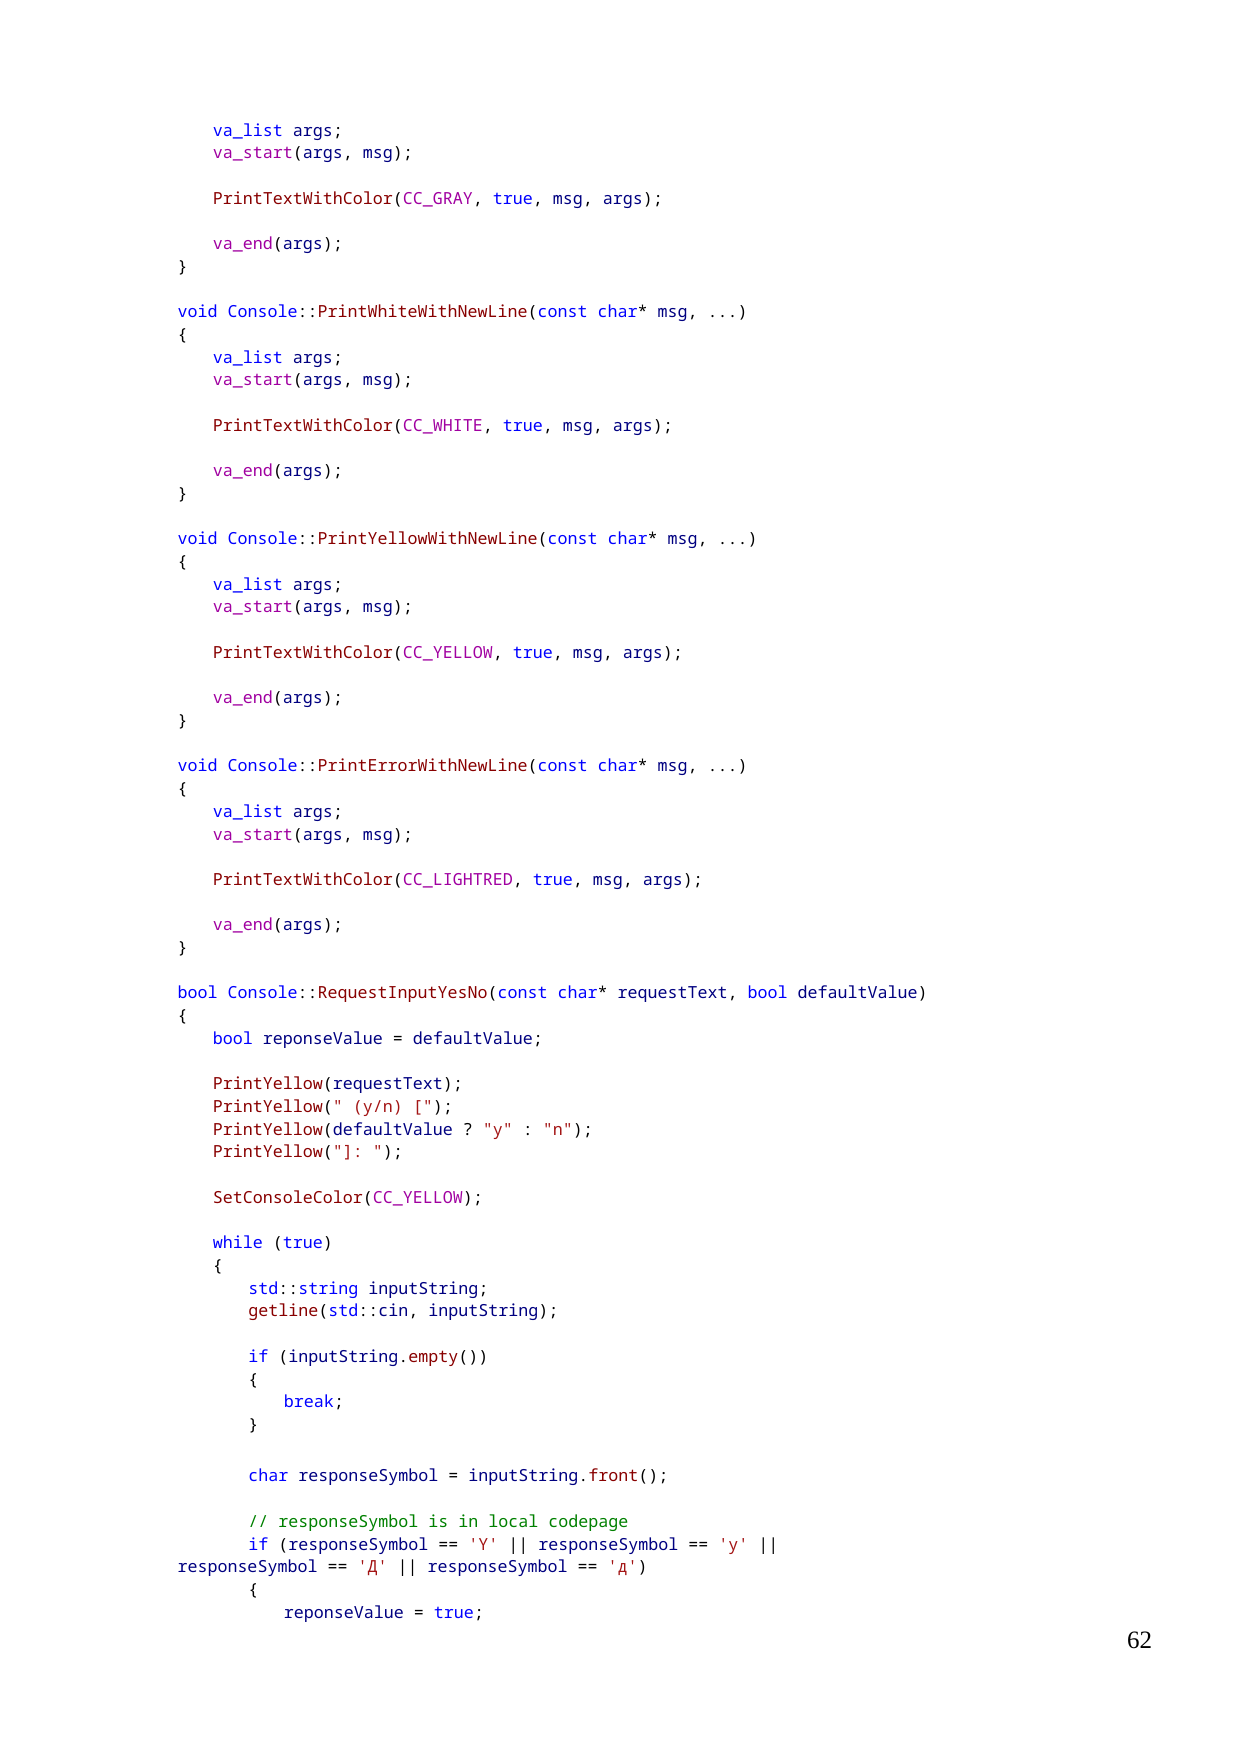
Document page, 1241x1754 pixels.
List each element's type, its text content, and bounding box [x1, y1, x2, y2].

text std::string inputString; [177, 1276, 1152, 1299]
text PrintTextWithColor(CC_YELLOW, true, msg, args); [177, 640, 1152, 663]
text void Console::PrintWhiteWithNewLine(const char* msg, ...) [177, 300, 1152, 322]
text va_end(args); [177, 232, 1152, 254]
text } [177, 708, 1152, 731]
text { [177, 1253, 1152, 1276]
text reponseValue = true; [177, 1600, 1152, 1623]
text { [177, 1577, 1152, 1600]
text bool reponseValue = defaultValue; [177, 1026, 1152, 1049]
text char responseSymbol = inputString.front(); [177, 1464, 1152, 1487]
text va_start(args, msg); [177, 141, 1152, 163]
text { [177, 549, 1152, 572]
text { [177, 322, 1152, 345]
text break; [177, 1390, 1152, 1412]
text va_end(args); [177, 459, 1152, 481]
text getline(std::cin, inputString); [177, 1299, 1152, 1322]
text // responseSymbol is in local codepage [177, 1509, 1152, 1532]
text PrintYellow(requestText); [177, 1072, 1152, 1094]
text va_list args; [177, 799, 1152, 822]
text va_start(args, msg); [177, 822, 1152, 845]
text { [177, 777, 1152, 799]
text void Console::PrintErrorWithNewLine(const char* msg, ...) [177, 754, 1152, 777]
text va_list args; [177, 572, 1152, 595]
text va_start(args, msg); [177, 595, 1152, 618]
text va_end(args); [177, 913, 1152, 936]
text PrintYellow(defaultValue ? "y" : "n"); [177, 1117, 1152, 1140]
text responseSymbol == 'Д' || responseSymbol == 'д') [177, 1555, 1152, 1577]
text } [177, 481, 1152, 504]
text } [177, 936, 1152, 958]
text } [177, 254, 1152, 277]
text void Console::PrintYellowWithNewLine(const char* msg, ...) [177, 527, 1152, 549]
text va_list args; [177, 118, 1152, 141]
text } [177, 1412, 1152, 1435]
text { [177, 1004, 1152, 1026]
text if (inputString.empty()) [177, 1344, 1152, 1367]
text while (true) [177, 1231, 1152, 1253]
text if (responseSymbol == 'Y' || responseSymbol == 'y' || [177, 1532, 1152, 1555]
text { [177, 1367, 1152, 1390]
text va_end(args); [177, 686, 1152, 708]
text PrintTextWithColor(CC_WHITE, true, msg, args); [177, 413, 1152, 436]
text PrintTextWithColor(CC_LIGHTRED, true, msg, args); [177, 867, 1152, 890]
text SetConsoleColor(CC_YELLOW); [177, 1185, 1152, 1208]
text va_list args; [177, 345, 1152, 368]
text PrintTextWithColor(CC_GRAY, true, msg, args); [177, 186, 1152, 209]
text bool Console::RequestInputYesNo(const char* requestText, bool defaultValue) [177, 981, 1152, 1004]
text PrintYellow(" (y/n) ["); [177, 1094, 1152, 1117]
text PrintYellow("]: "); [177, 1140, 1152, 1163]
text va_start(args, msg); [177, 368, 1152, 391]
